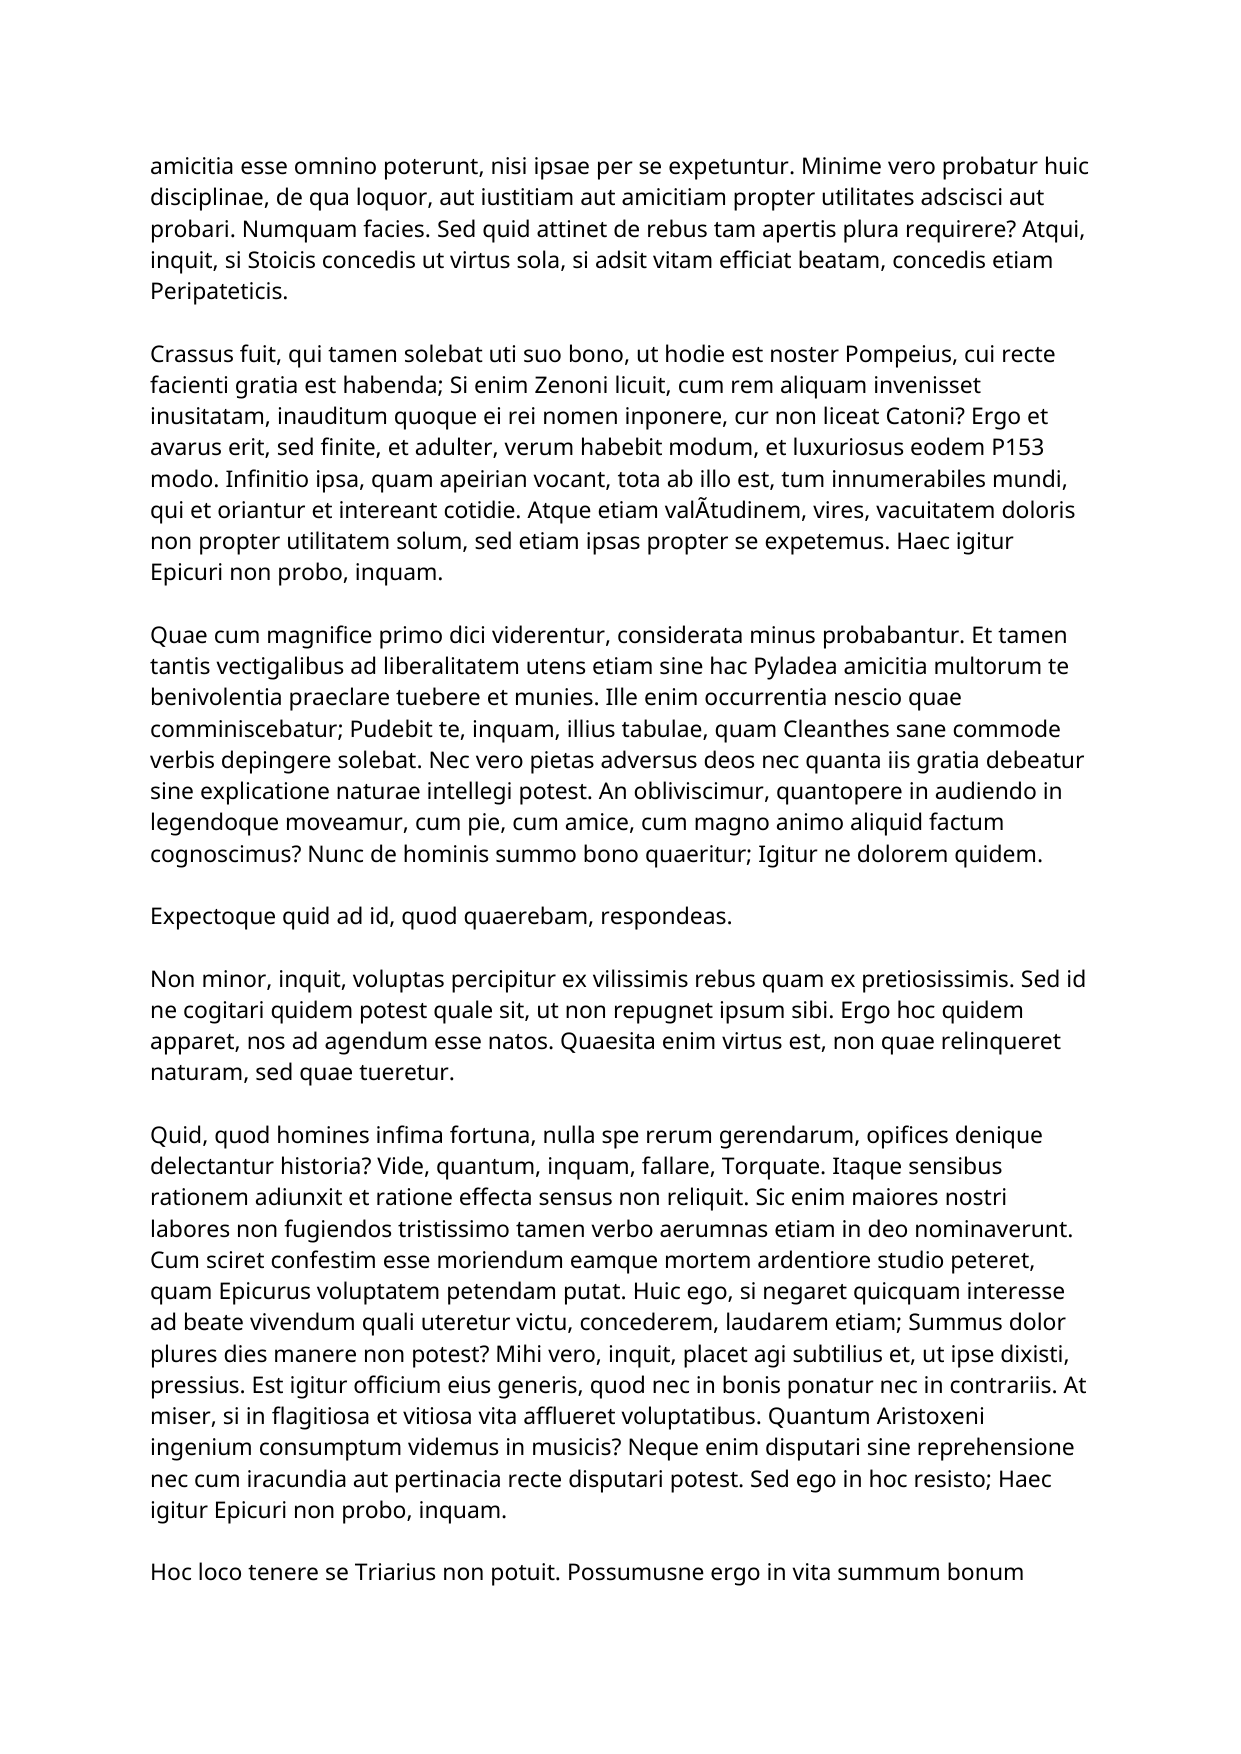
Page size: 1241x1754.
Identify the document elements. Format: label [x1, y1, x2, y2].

text [150, 150, 1090, 1587]
